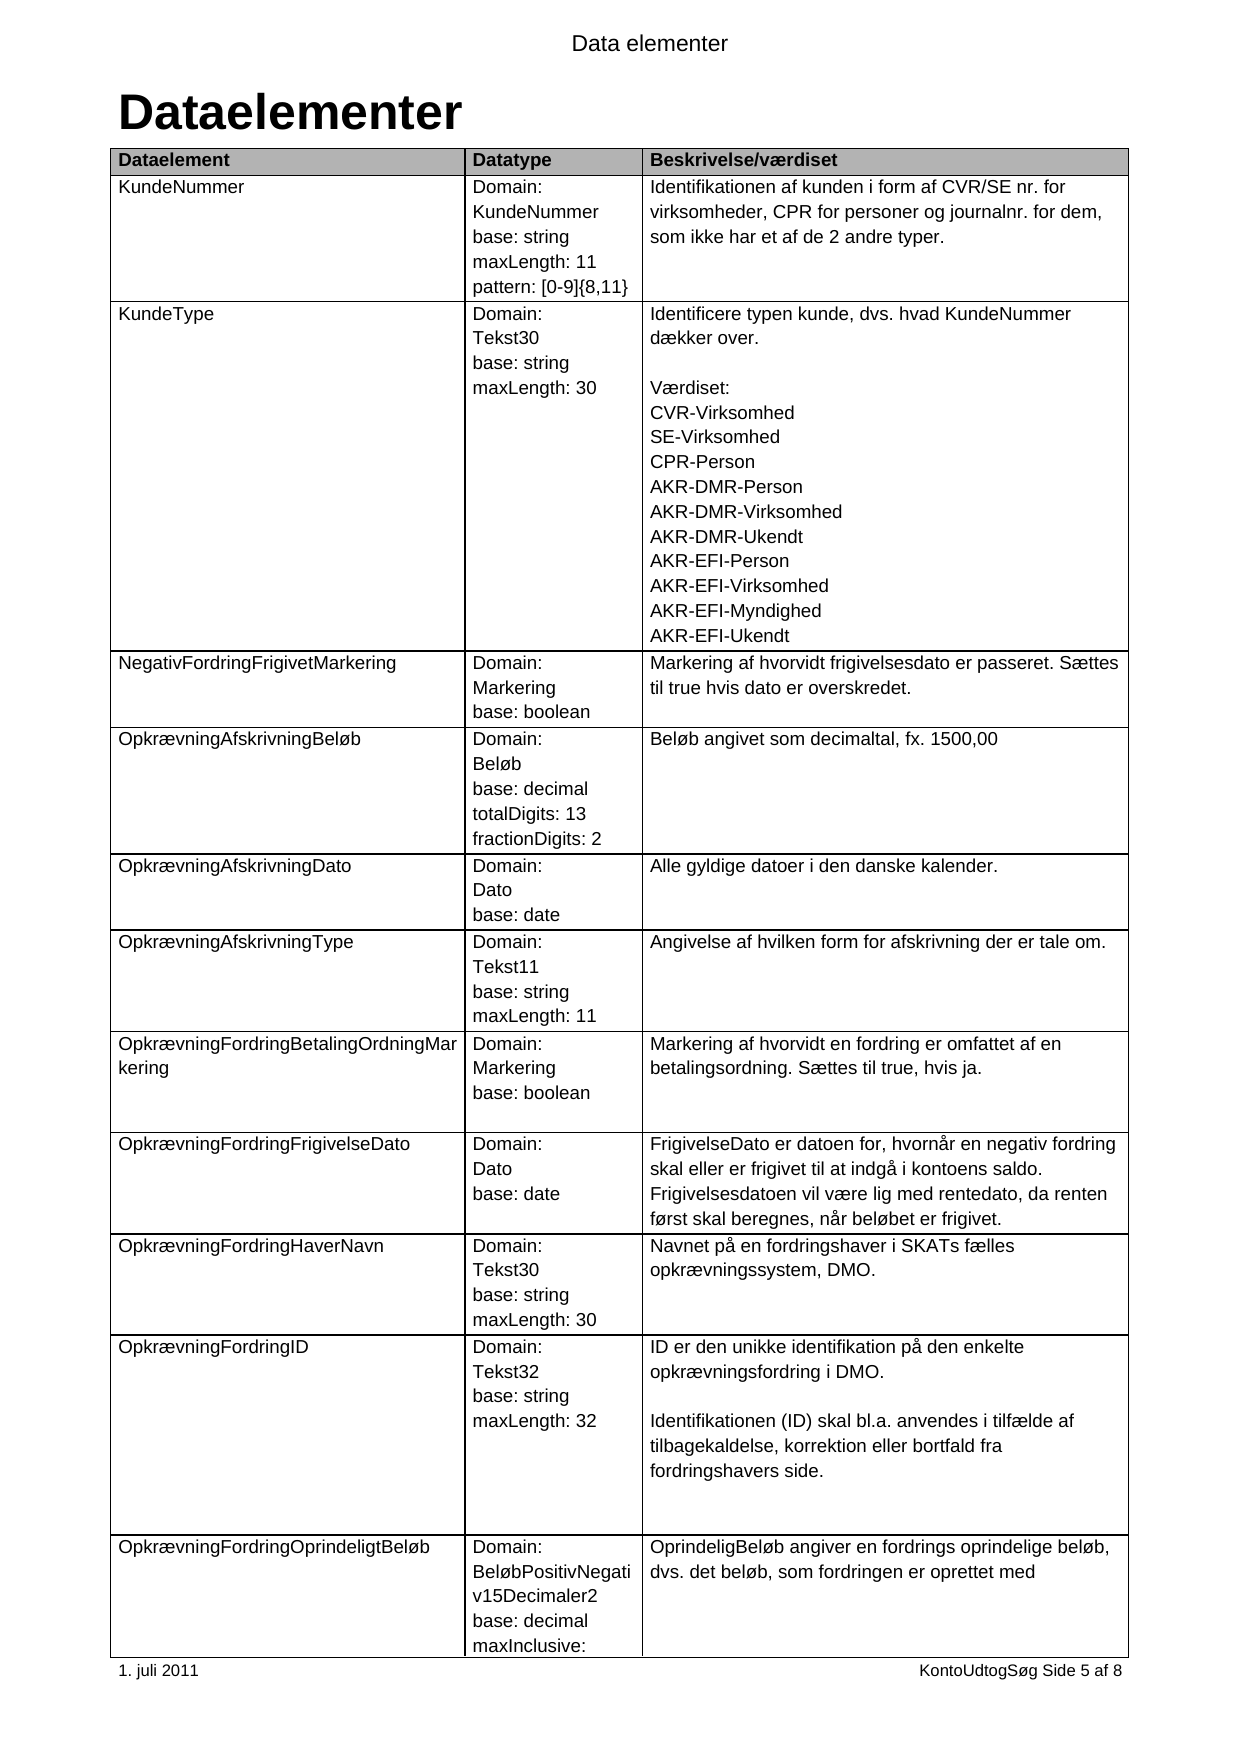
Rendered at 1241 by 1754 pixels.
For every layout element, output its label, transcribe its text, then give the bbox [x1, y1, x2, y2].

table_cell Domain: Markering base: boolean [466, 652, 642, 727]
table_cell OpkrævningAfskrivningDato [111, 855, 464, 929]
table_cell OpkrævningAfskrivningType [111, 931, 464, 1031]
table_cell OpkrævningFordringFrigivelseDato [111, 1133, 464, 1233]
table_header Datatype [466, 149, 642, 175]
table_cell Domain: Tekst30 base: string maxLength: 30 [466, 1235, 642, 1334]
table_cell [466, 1536, 642, 1656]
table_cell Identificere typen kunde, dvs. hvad KundeNummer dækker over. Værdiset: CVR-Virksomhed SE-Virksomhed CPR-Person AKR-DMR-Person AKR-DMR-Virksomhed AKR-DMR-Ukendt AKR-EFI-Person AKR-EFI-Virksomhed AKR-EFI-Myndighed AKR-EFI-Ukendt [643, 302, 1128, 650]
table_cell Domain: Tekst30 base: string maxLength: 30 [466, 302, 642, 650]
table_cell Markering af hvorvidt en fordring er omfattet af en betalingsordning. Sættes til true, hvis ja. [643, 1032, 1128, 1131]
table_cell NegativFordringFrigivetMarkering [111, 652, 464, 727]
table_cell Identifikationen af kunden i form af CVR/SE nr. for virksomheder, CPR for personer og journalnr. for dem, som ikke har et af de 2 andre typer. [643, 176, 1128, 301]
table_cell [643, 1536, 1128, 1656]
table_cell Domain: KundeNummer base: string maxLength: 11 pattern: [0-9]{8,11} [466, 176, 642, 301]
table_cell Domain: Markering base: boolean [466, 1032, 642, 1131]
table_cell OpkrævningAfskrivningBeløb [111, 728, 464, 853]
text Dataelementer [118, 82, 1181, 140]
table_cell Domain: Beløb base: decimal totalDigits: 13 fractionDigits: 2 [466, 728, 642, 853]
table_cell Domain: Dato base: date [466, 1133, 642, 1233]
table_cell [111, 1536, 464, 1656]
table_cell Angivelse af hvilken form for afskrivning der er tale om. [643, 931, 1128, 1031]
table_cell KundeType [111, 302, 464, 650]
table_cell ID er den unikke identifikation på den enkelte opkrævningsfordring i DMO. Identifikationen (ID) skal bl.a. anvendes i tilfælde af tilbagekaldelse, korrektion eller bortfald fra fordringshavers side. [643, 1336, 1128, 1534]
table_cell OpkrævningFordringHaverNavn [111, 1235, 464, 1334]
table_cell FrigivelseDato er datoen for, hvornår en negativ fordring skal eller er frigivet til at indgå i kontoens saldo. Frigivelsesdatoen vil være lig med rentedato, da renten først skal beregnes, når beløbet er frigivet. [643, 1133, 1128, 1233]
table_cell OpkrævningFordringBetalingOrdningMarkering [111, 1032, 464, 1131]
table_cell Markering af hvorvidt frigivelsesdato er passeret. Sættes til true hvis dato er overskredet. [643, 652, 1128, 727]
table_cell Domain: Tekst32 base: string maxLength: 32 [466, 1336, 642, 1534]
table_cell KundeNummer [111, 176, 464, 301]
table_header Dataelement [111, 149, 464, 175]
table_header Beskrivelse/værdiset [643, 149, 1128, 175]
table_cell Beløb angivet som decimaltal, fx. 1500,00 [643, 728, 1128, 853]
table_cell Domain: Dato base: date [466, 855, 642, 929]
table_cell Alle gyldige datoer i den danske kalender. [643, 855, 1128, 929]
table_cell Domain: Tekst11 base: string maxLength: 11 [466, 931, 642, 1031]
table_cell OpkrævningFordringID [111, 1336, 464, 1534]
table_cell Navnet på en fordringshaver i SKATs fælles opkrævningssystem, DMO. [643, 1235, 1128, 1334]
